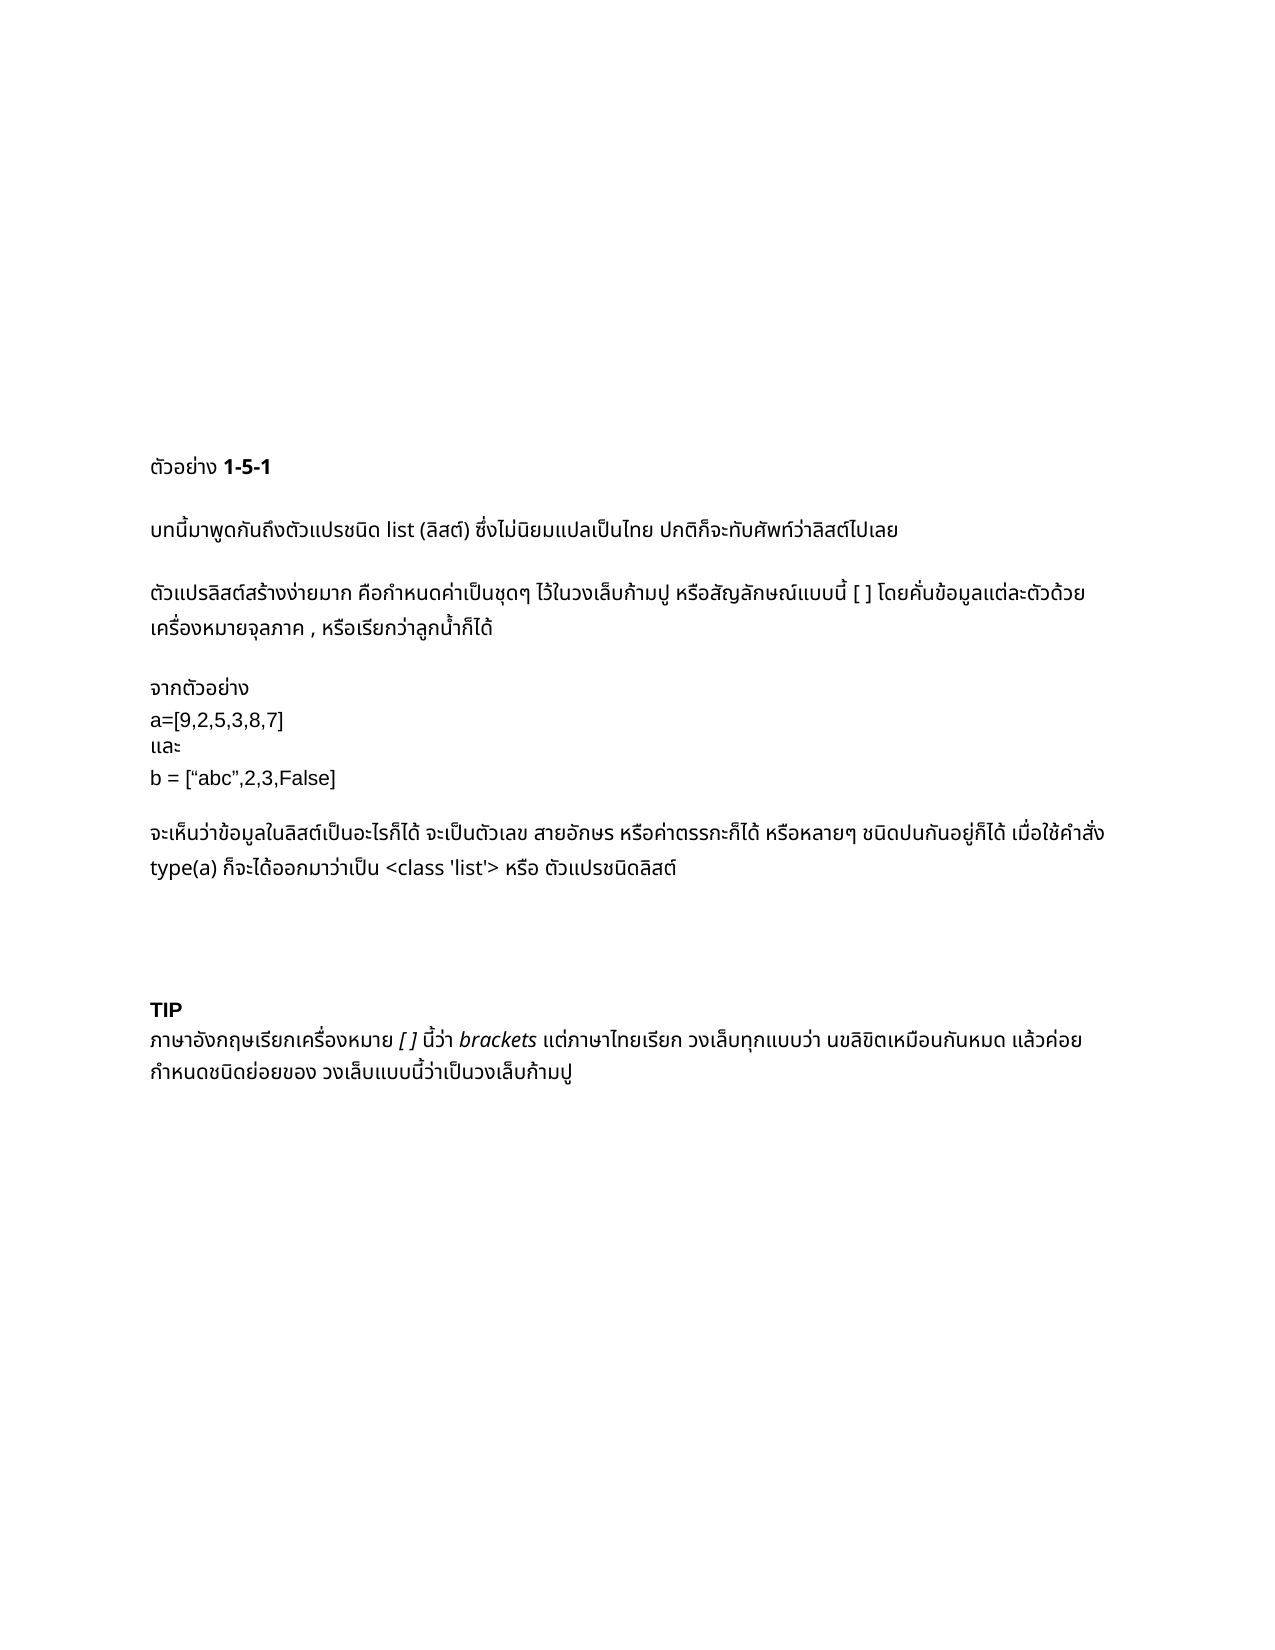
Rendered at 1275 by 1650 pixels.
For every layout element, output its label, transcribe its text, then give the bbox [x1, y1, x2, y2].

text TIP [150, 998, 1125, 1022]
text และ [150, 735, 1125, 762]
text a=[9,2,5,3,8,7] [150, 707, 1125, 731]
text b = [“abc”,2,3,False] [150, 766, 1125, 790]
text ภาษาอังกฤษเรียกเครื่องหมาย [ ] นี้ว่า brackets แต่ภาษาไทยเรียก วงเล็บทุกแบบว่า นขลิขิตเหมือนกันหมด แล้วค่อยกำหนดชนิดย่อยของ วงเล็บแบบนี้ว่าเป็นวงเล็บก้ามปู [150, 1026, 1125, 1088]
text จากตัวอย่าง [150, 676, 1125, 703]
text บทนี้มาพูดกันถึงตัวแปรชนิด list (ลิสต์) ซึ่งไม่นิยมแปลเป็นไทย ปกติก็จะทับศัพท์ว่าลิสต์ไปเลย [150, 515, 1125, 546]
text ตัวอย่าง 1-5-1 [150, 452, 1125, 483]
text จะเห็นว่าข้อมูลในลิสต์เป็นอะไรก็ได้ จะเป็นตัวเลข สายอักษร หรือค่าตรรกะก็ได้ หรือหลายๆ ชนิดปนกันอยู่ก็ได้ เมื่อใช้คำสั่ง type(a) ก็จะได้ออกมาว่าเป็น <class 'list'> หรือ ตัวแปรชนิดลิสต์ [150, 821, 1125, 883]
text ตัวแปรลิสต์สร้างง่ายมาก คือกำหนดค่าเป็นชุดๆ ไว้ในวงเล็บก้ามปู หรือสัญลักษณ์แบบนี้ [ ] โดยคั่นข้อมูลแต่ละตัวด้วยเครื่องหมายจุลภาค , หรือเรียกว่าลูกน้ำก็ได้ [150, 578, 1125, 644]
